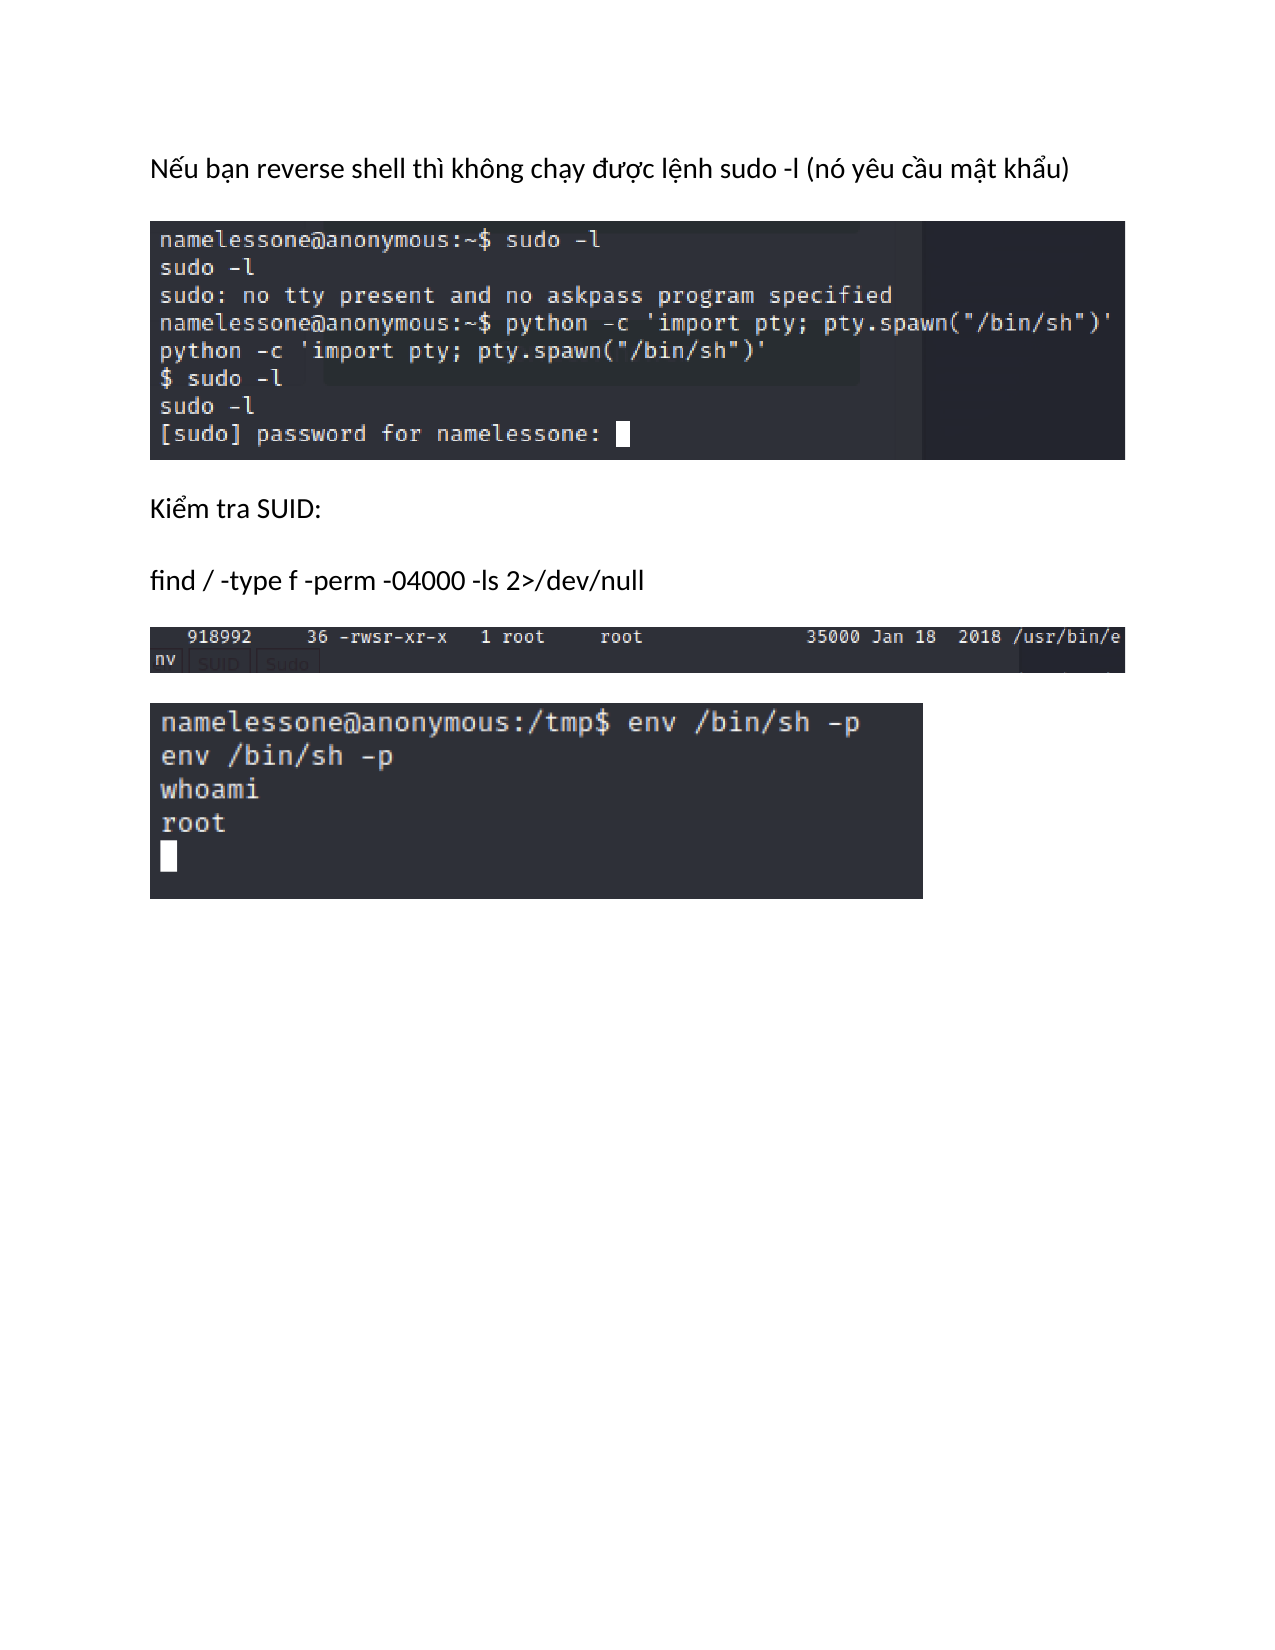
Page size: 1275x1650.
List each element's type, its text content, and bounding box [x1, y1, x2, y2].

picture [150, 703, 923, 899]
text find / -type f -perm -04000 -ls 2>/dev/null [150, 562, 1125, 597]
picture [150, 627, 1125, 673]
text Nếu bạn reverse shell thì không chạy được lệnh sudo -l (nó yêu cầu mật khẩu) [150, 150, 1125, 186]
text Kiểm tra SUID: [150, 490, 1125, 526]
picture [150, 221, 1125, 460]
